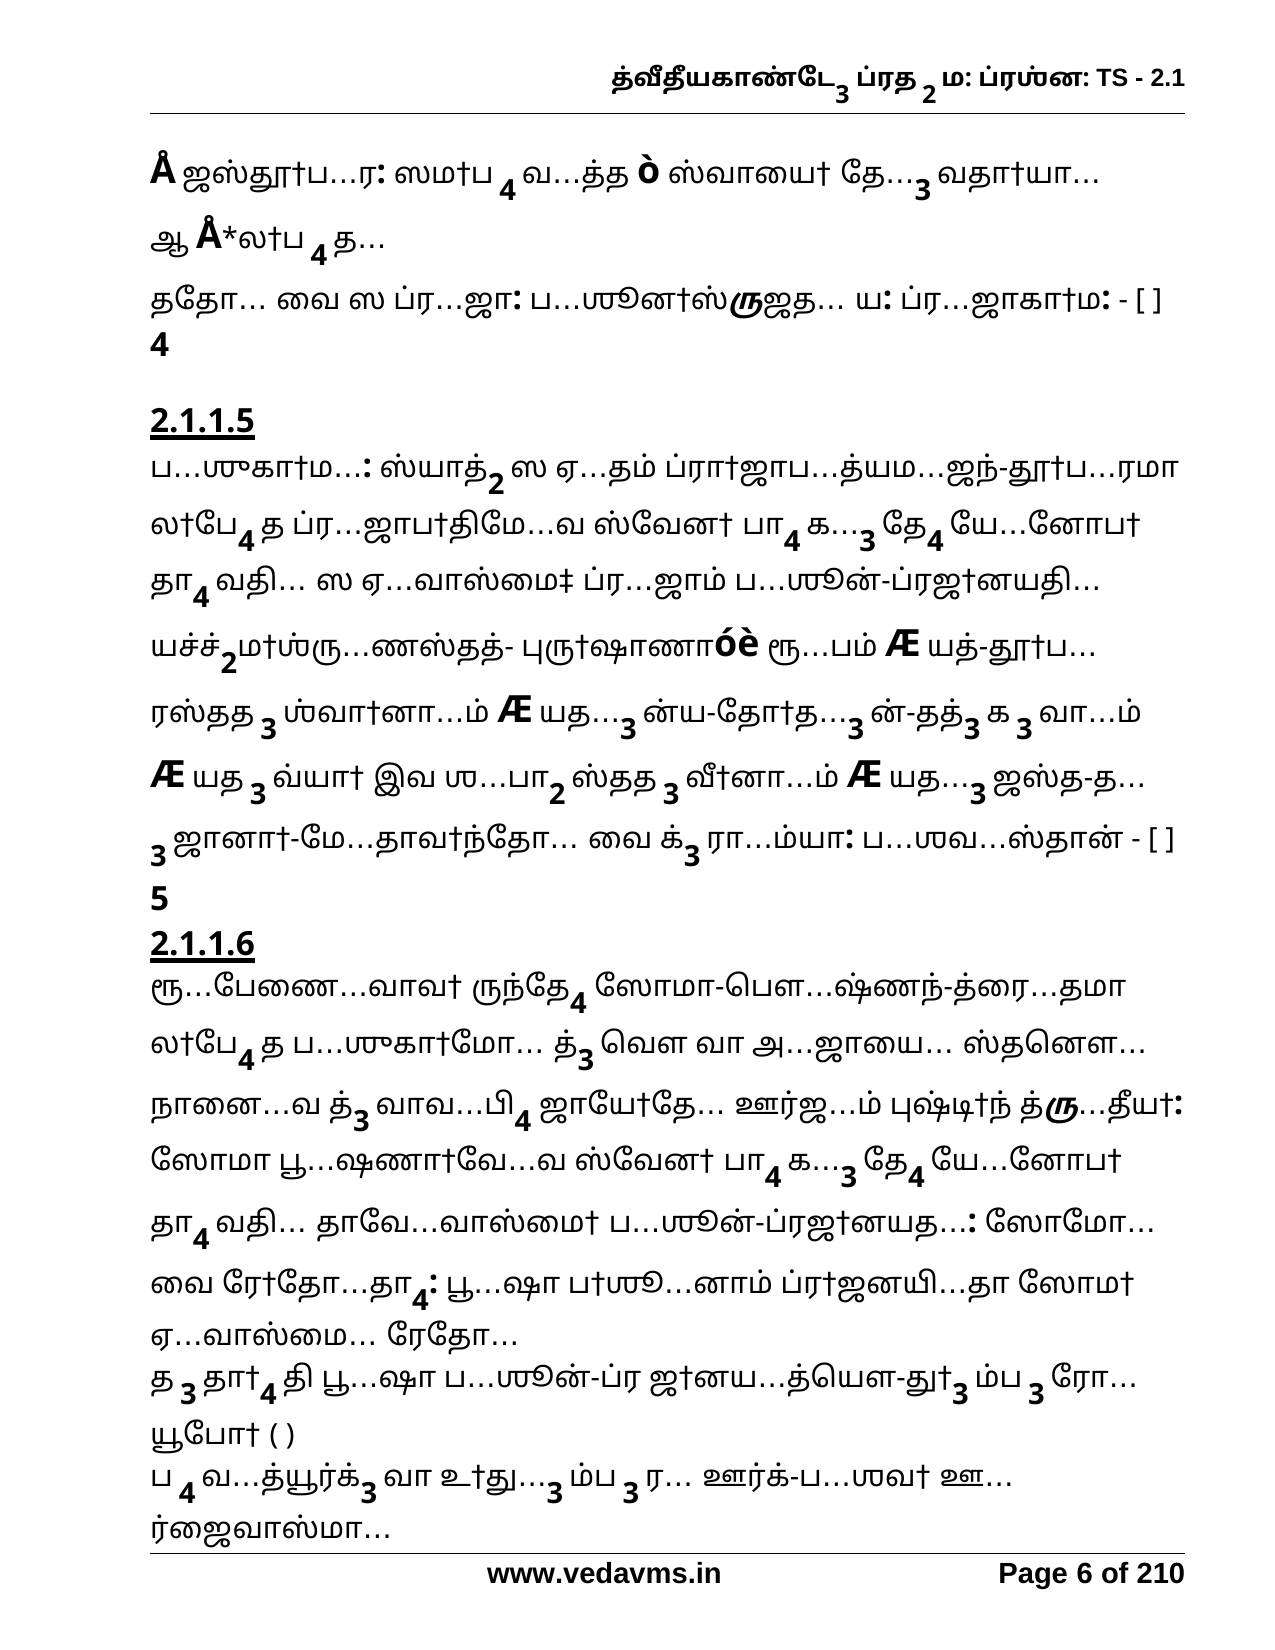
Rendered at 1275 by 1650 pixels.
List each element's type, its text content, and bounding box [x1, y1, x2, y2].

text Åஜஸ்தூ†ப…ர: ஸம†ப4வ…த்தò ஸ்வாயை† தே…3வதா†யா… ஆÅ*ல†ப4த… [150, 143, 1185, 274]
text 2.1.1.6 [150, 920, 1185, 965]
text ரூ…பேணை…வாவ† ருந்தே4 ஸோமா-பௌ…ஷ்ணந்-த்ரை…தமா ல†பே4த ப…ஶுகா†மோ… த்3வௌ வா அ…ஜாயை… ஸ்தனௌ… நானை…வ த்3வாவ…பி4 ஜாயே†தே… ஊர்ஜ…ம் புஷ்டி†ந் த்ரு…தீய†: ஸோமா பூ…ஷணா†வே…வ ஸ்வேன† பா4க…3தே4யே…னோப† தா4வதி… தாவே…வாஸ்மை† ப…ஶூன்-ப்ரஜ†னயத…: ஸோமோ… வை ரே†தோ…தா4: பூ…ஷா ப†ஶூ…னாம் ப்ர†ஜனயி…தா ஸோம† ஏ…வாஸ்மை… ரேதோ… [150, 965, 1185, 1356]
text த3தா†4தி பூ…ஷா ப…ஶூன்-ப்ர ஜ†னய…த்யௌ-து†3ம்ப3ரோ… யூபோ† ( ) [150, 1356, 1185, 1455]
text ததோ… வை ஸ ப்ர…ஜா: ப…ஶூன†ஸ்ருஜத… ய: ப்ர…ஜாகா†ம: - [ ] 4 [150, 274, 1185, 366]
text ப…ஶுகா†ம…: ஸ்யாத்2ஸ ஏ…தம் ப்ரா†ஜாப…த்யம…ஜந்-தூ†ப…ரமா ல†பே4த ப்ர…ஜாப†திமே…வ ஸ்வேன† பா4க…3தே4யே…னோப† தா4வதி… ஸ ஏ…வாஸ்மை‡ ப்ர…ஜாம் ப…ஶூன்-ப்ரஜ†னயதி… யச்ச்2‌ம†ஶ்ரு…ணஸ்தத்- புரு†ஷாணாóè ரூ…பம் Æயத்-தூ†ப…ரஸ்தத3ஶ்வா†னா…ம் Æயத…3ன்ய-தோ†த…3ன்-தத்3க3வா…ம் Æயத3வ்யா† இவ ஶ…பா2ஸ்தத3வீ†னா…ம் Æயத…3ஜஸ்த-த…3ஜானா†-மே…தாவ†ந்தோ… வை க்3ரா…ம்யா: ப…ஶவ…ஸ்தான் - [ ] 5 [150, 442, 1185, 920]
text 2.1.1.5 [150, 396, 1185, 442]
text ப4வ…த்யூர்க்3வா உ†து…3ம்ப3ர… ஊர்க்-ப…ஶவ† ஊ…ர்ஜைவாஸ்மா… [150, 1455, 1185, 1549]
